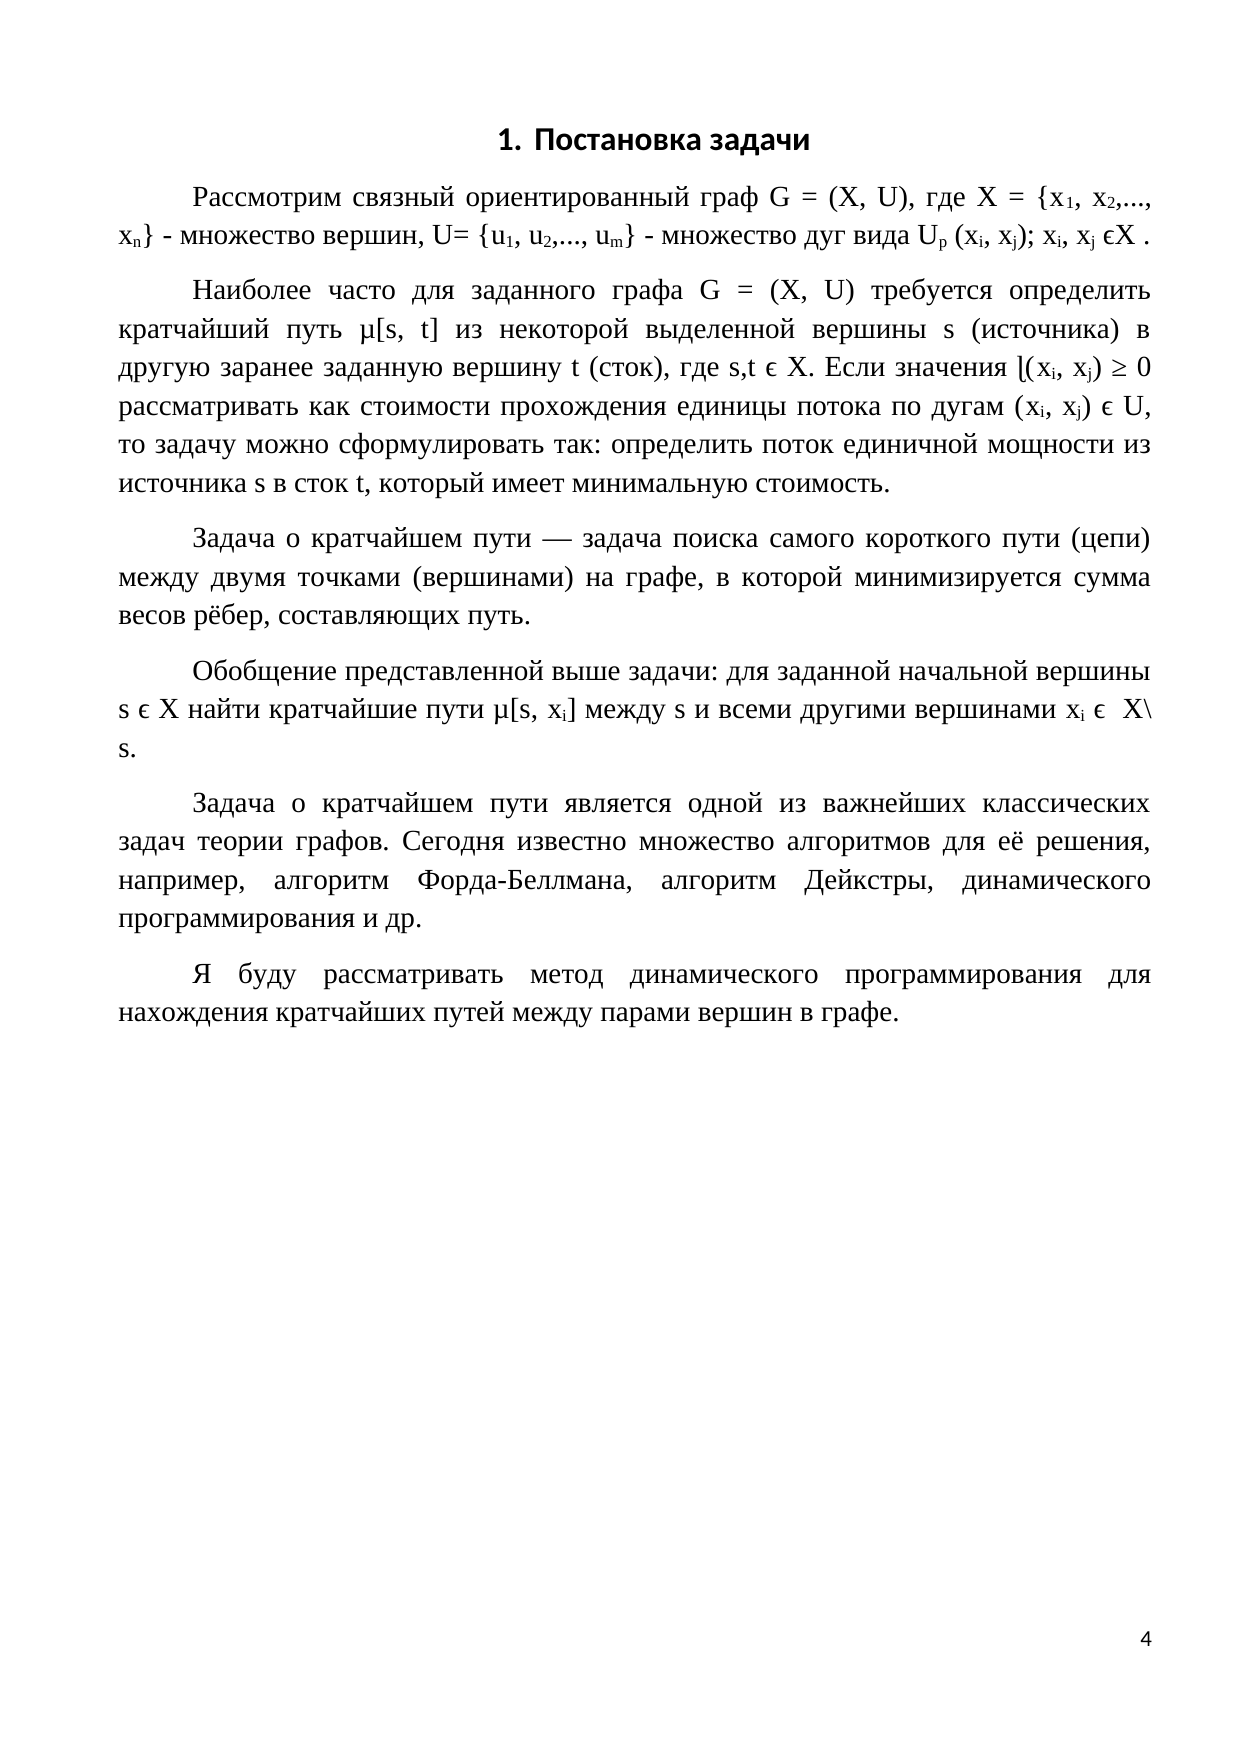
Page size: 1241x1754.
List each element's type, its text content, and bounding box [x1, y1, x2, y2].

text Обобщение представленной выше задачи: для заданной начальной вершины s ϵ X найти кратчайшие пути µ[s, xi] между s и всеми другими вершинами xi ϵ Х\ s. [118, 653, 1152, 763]
text Задача о кратчайшем пути — задача поиска самого короткого пути (цепи) между двумя точками (вершинами) на графе, в которой минимизируется сумма весов рёбер, составляющих путь. [118, 520, 1152, 631]
list Постановка задачи [156, 118, 1152, 159]
text Я буду рассматривать метод динамического программирования для нахождения кратчайших путей между парами вершин в графе. [118, 956, 1152, 1028]
text Задача о кратчайшем пути является одной из важнейших классических задач теории графов. Сегодня известно множество алгоритмов для её решения, например, алгоритм Форда-Беллмана, алгоритм Дейкстры, динамического программирования и др. [118, 785, 1152, 934]
text Наиболее часто для заданного графа G = (X, U) требуется определить кратчайший путь µ[s, t] из некоторой выделенной вершины s (источника) в другую заранее заданную вершину t (сток), где s,t ϵ X. Если значения ɭ(xi, xj) ≥ 0 рассматривать как стоимости прохождения единицы потока по дугам (xi, xj) ϵ U, то задачу можно сформулировать так: определить поток единичной мощности из источника s в сток t, который имеет минимальную стоимость. [118, 272, 1152, 499]
text Рассмотрим связный ориентированный граф G = (X, U), где Х = {х1, х2,..., хn} - множество вершин, U= {u1, u2,..., um} - множество дуг вида Up (xi, xj); xi, xj ϵX . [118, 179, 1152, 251]
